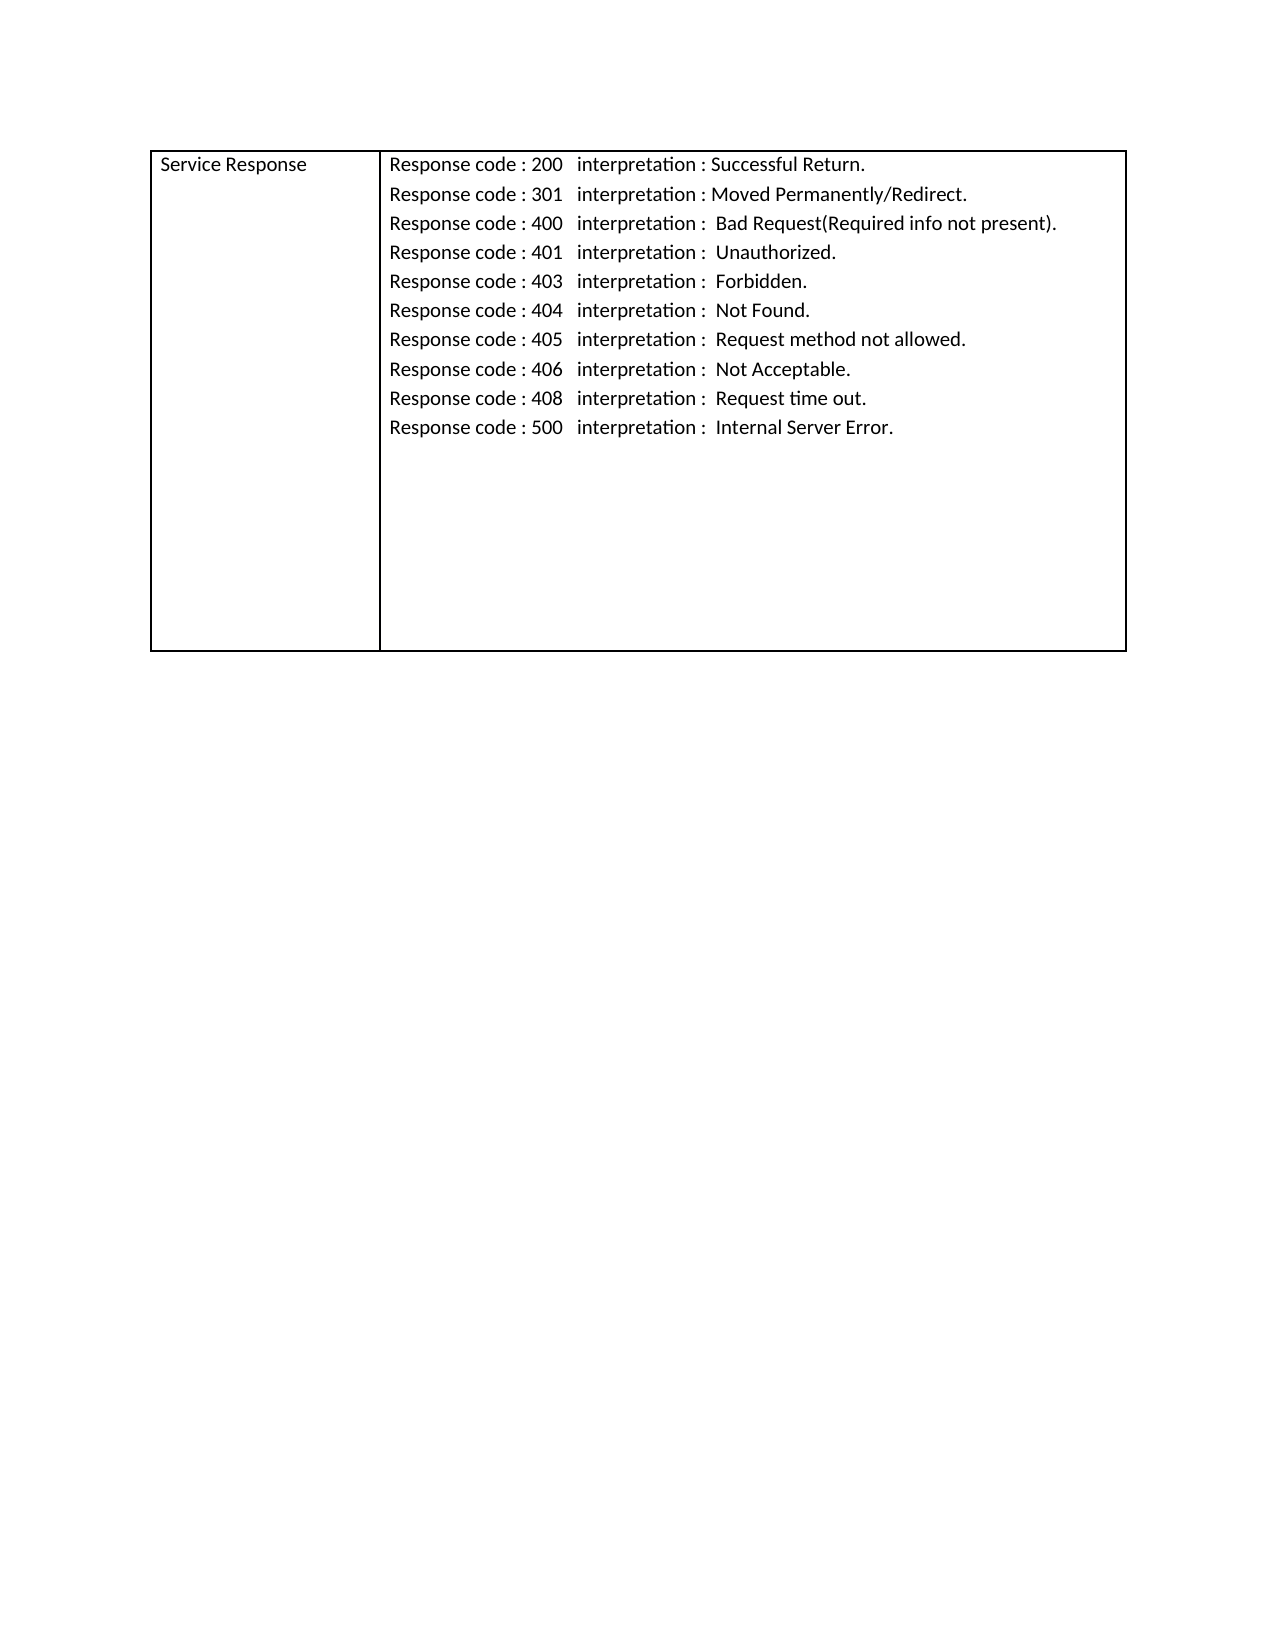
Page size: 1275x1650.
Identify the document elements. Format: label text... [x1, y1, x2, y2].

table_cell Response code : 200 interpretation : Successful Return. Response code : 301 interpretation : Moved Permanently/Redirect. Response code : 400 interpretation : Bad Request(Required info not present). Response code : 401 interpretation : Unauthorized. Response code : 403 interpretation : Forbidden. Response code : 404 interpretation : Not Found. Response code : 405 interpretation : Request method not allowed. Response code : 406 interpretation : Not Acceptable. Response code : 408 interpretation : Request time out. Response code : 500 interpretation : Internal Server Error. [381, 152, 1125, 650]
table_cell Service Response [152, 152, 379, 650]
